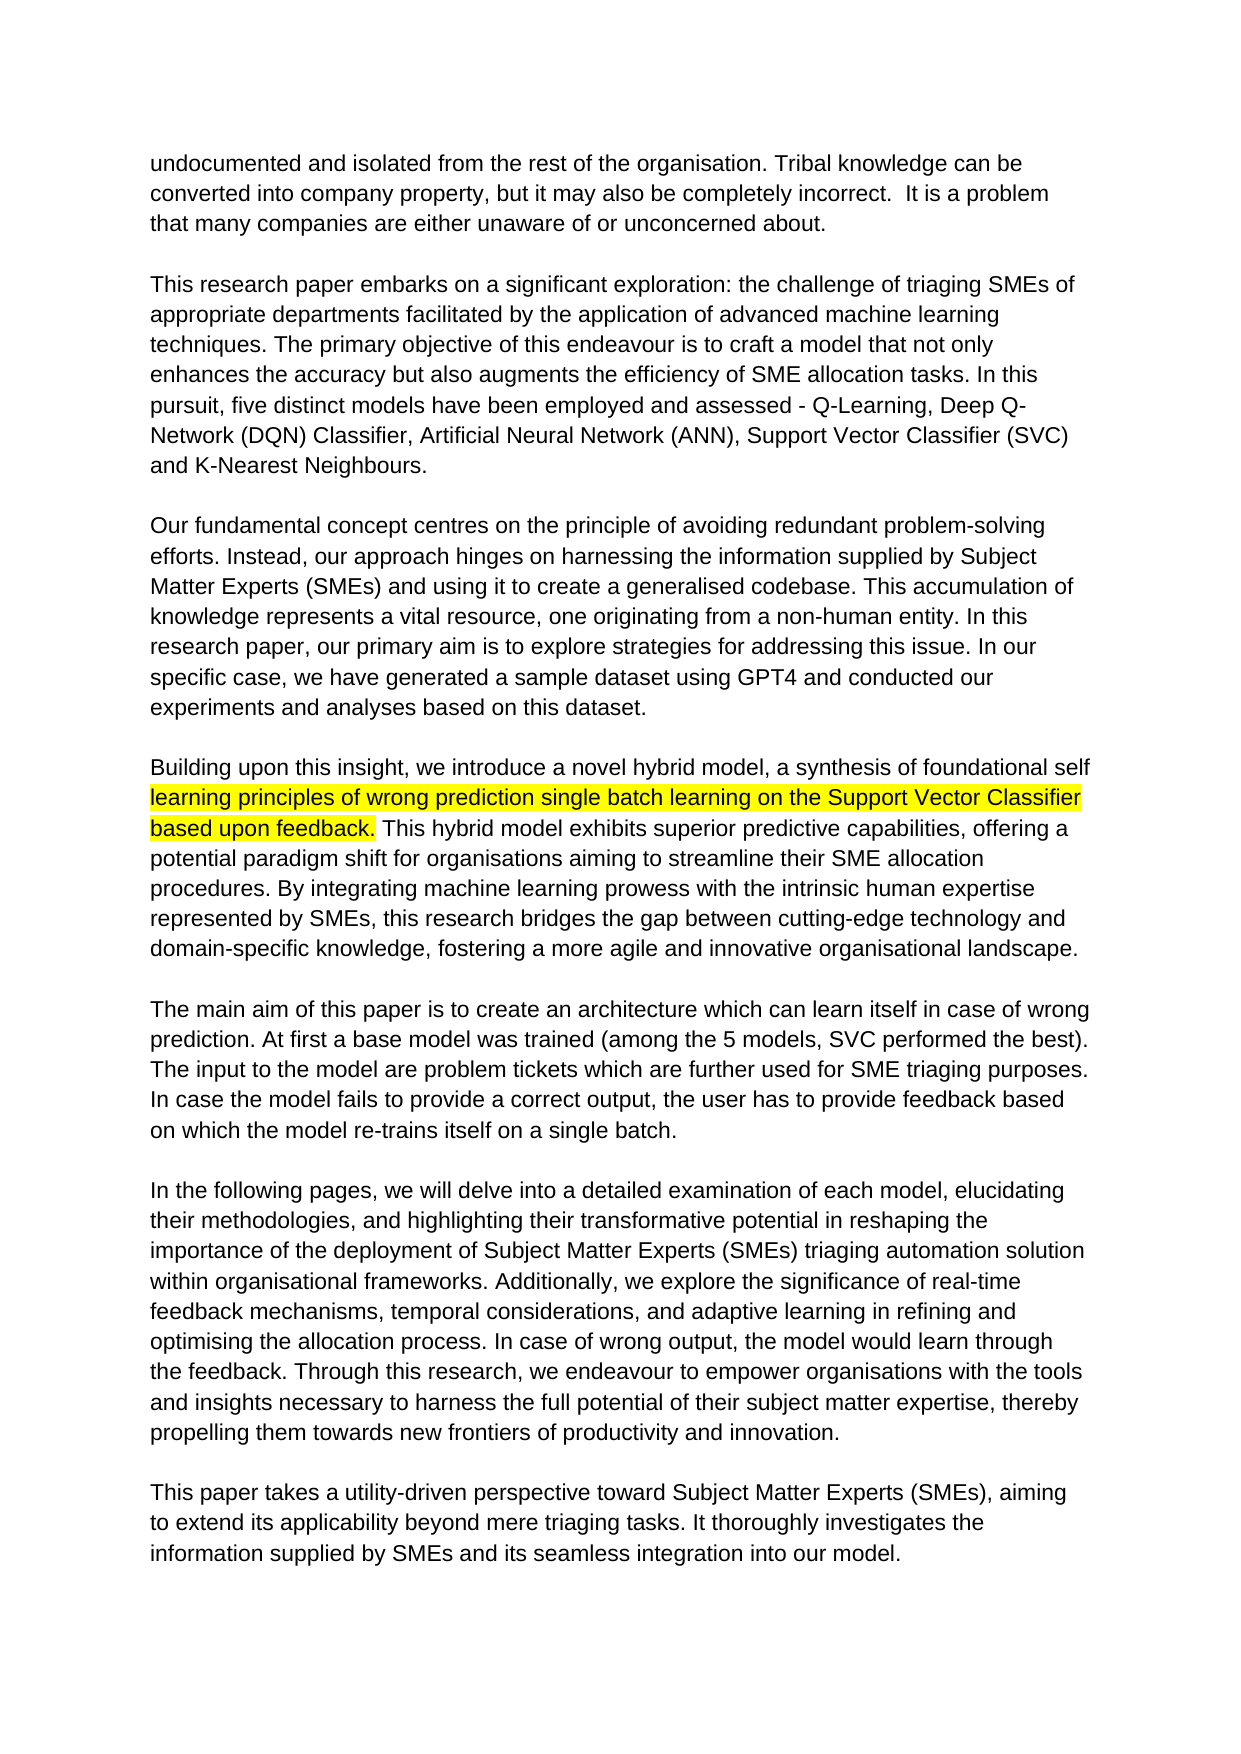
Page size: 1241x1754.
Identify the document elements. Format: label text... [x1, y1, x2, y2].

text This research paper embarks on a significant exploration: the challenge of triaging SMEs of appropriate departments facilitated by the application of advanced machine learning techniques. The primary objective of this endeavour is to craft a model that not only enhances the accuracy but also augments the efficiency of SME allocation tasks. In this pursuit, five distinct models have been employed and assessed - Q-Learning, Deep Q-Network (DQN) Classifier, Artificial Neural Network (ANN), Support Vector Classifier (SVC) and K-Nearest Neighbours. [150, 271, 1090, 478]
text Our fundamental concept centres on the principle of avoiding redundant problem-solving efforts. Instead, our approach hinges on harnessing the information supplied by Subject Matter Experts (SMEs) and using it to create a generalised codebase. This accumulation of knowledge represents a vital resource, one originating from a non-human entity. In this research paper, our primary aim is to explore strategies for addressing this issue. In our specific case, we have generated a sample dataset using GPT4 and conducted our experiments and analyses based on this dataset. [150, 512, 1090, 720]
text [150, 150, 1090, 237]
text The main aim of this paper is to create an architecture which can learn itself in case of wrong prediction. At first a base model was trained (among the 5 models, SVC performed the best). The input to the model are problem tickets which are further used for SME triaging purposes. In case the model fails to provide a correct output, the user has to provide feedback based on which the model re-trains itself on a single batch. [150, 996, 1090, 1143]
text This paper takes a utility-driven perspective toward Subject Matter Experts (SMEs), aiming to extend its applicability beyond mere triaging tasks. It thoroughly investigates the information supplied by SMEs and its seamless integration into our model. [150, 1479, 1090, 1566]
text Building upon this insight, we introduce a novel hybrid model, a synthesis of foundational self learning principles of wrong prediction single batch learning on the Support Vector Classifier based upon feedback. This hybrid model exhibits superior predictive capabilities, offering a potential paradigm shift for organisations aiming to streamline their SME allocation procedures. By integrating machine learning prowess with the intrinsic human expertise represented by SMEs, this research bridges the gap between cutting-edge technology and domain-specific knowledge, fostering a more agile and innovative organisational landscape. [150, 754, 1090, 962]
text In the following pages, we will delve into a detailed examination of each model, elucidating their methodologies, and highlighting their transformative potential in reshaping the importance of the deployment of Subject Matter Experts (SMEs) triaging automation solution within organisational frameworks. Additionally, we explore the significance of real-time feedback mechanisms, temporal considerations, and adaptive learning in refining and optimising the allocation process. In case of wrong output, the model would learn through the feedback. Through this research, we endeavour to empower organisations with the tools and insights necessary to harness the full potential of their subject matter expertise, thereby propelling them towards new frontiers of productivity and innovation. [150, 1177, 1090, 1445]
